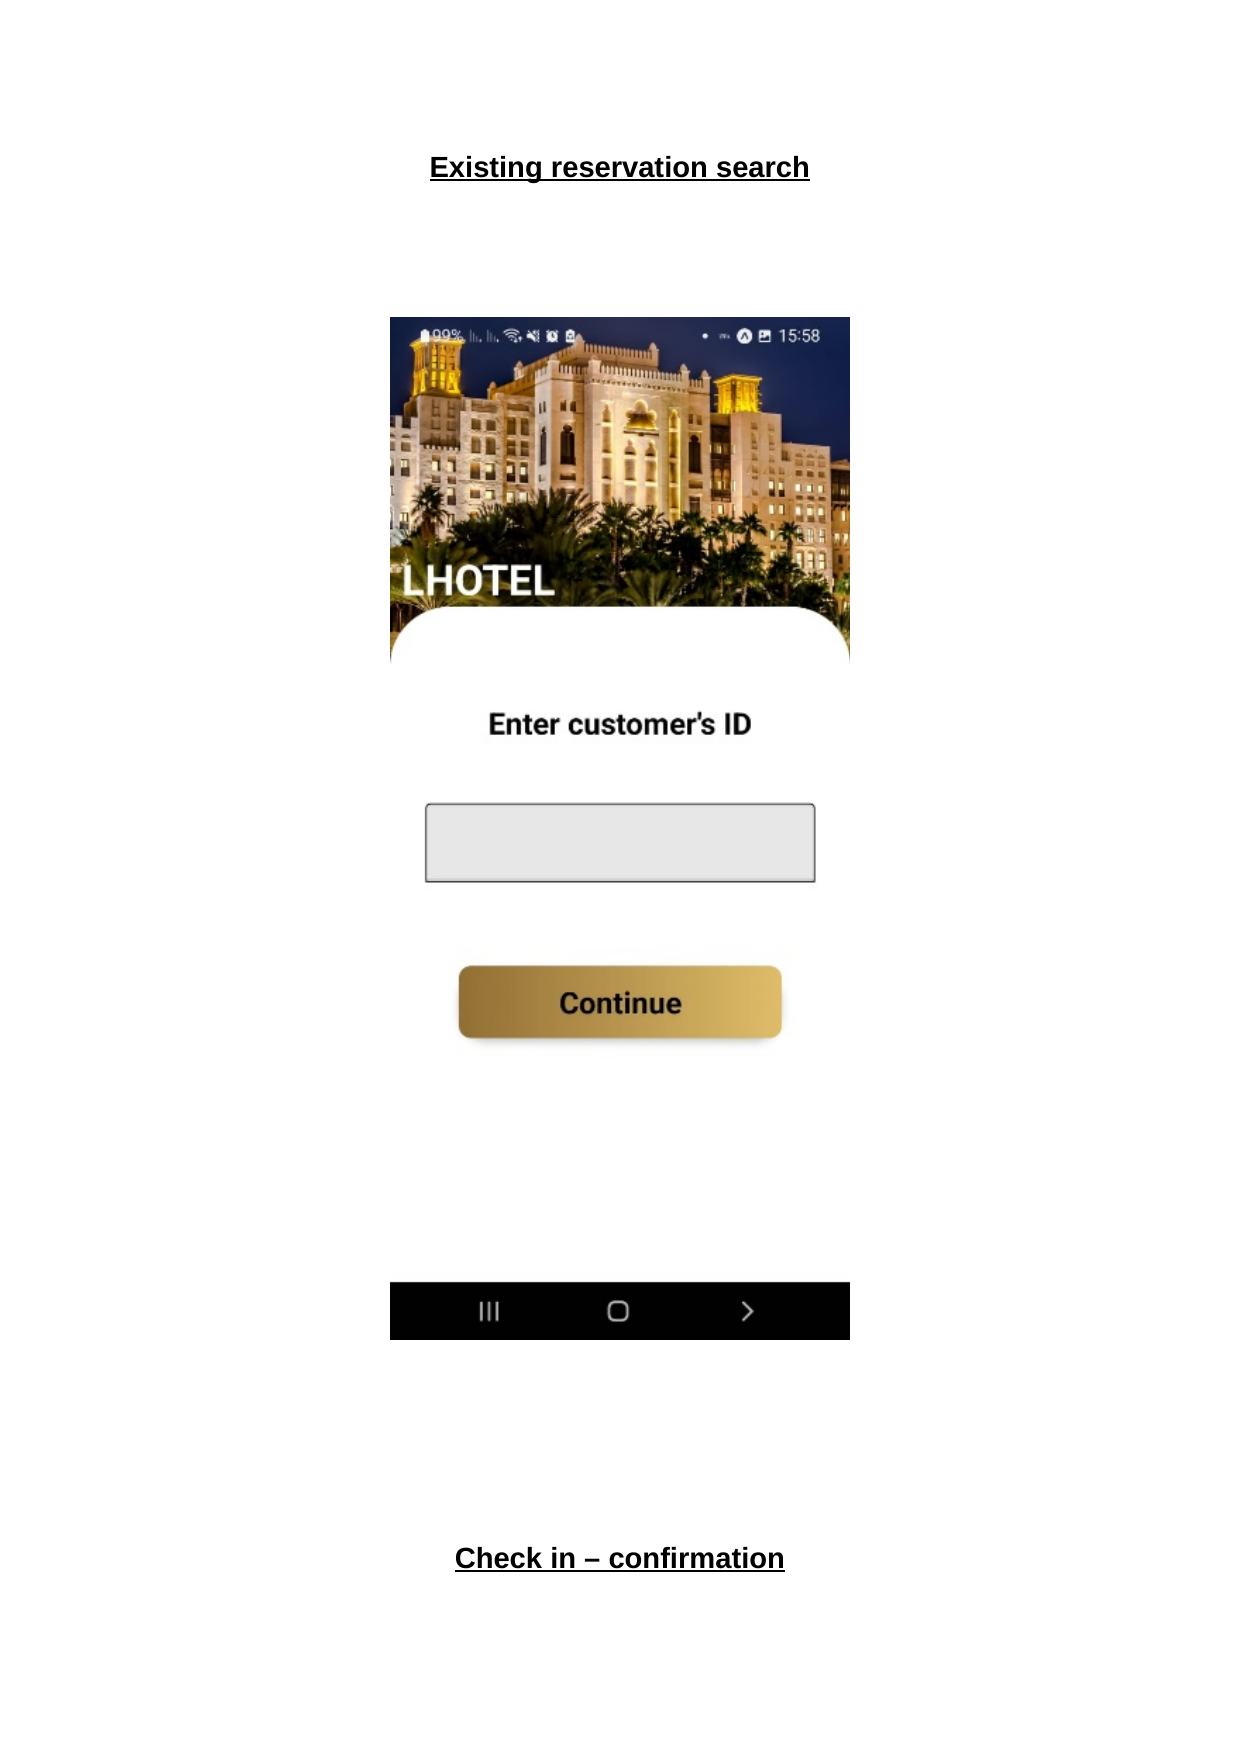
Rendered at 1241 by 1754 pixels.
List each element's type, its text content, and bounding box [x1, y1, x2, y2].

text Check in – confirmation [187, 1541, 1053, 1575]
text Existing reservation search [187, 150, 1053, 183]
picture [390, 317, 850, 1340]
